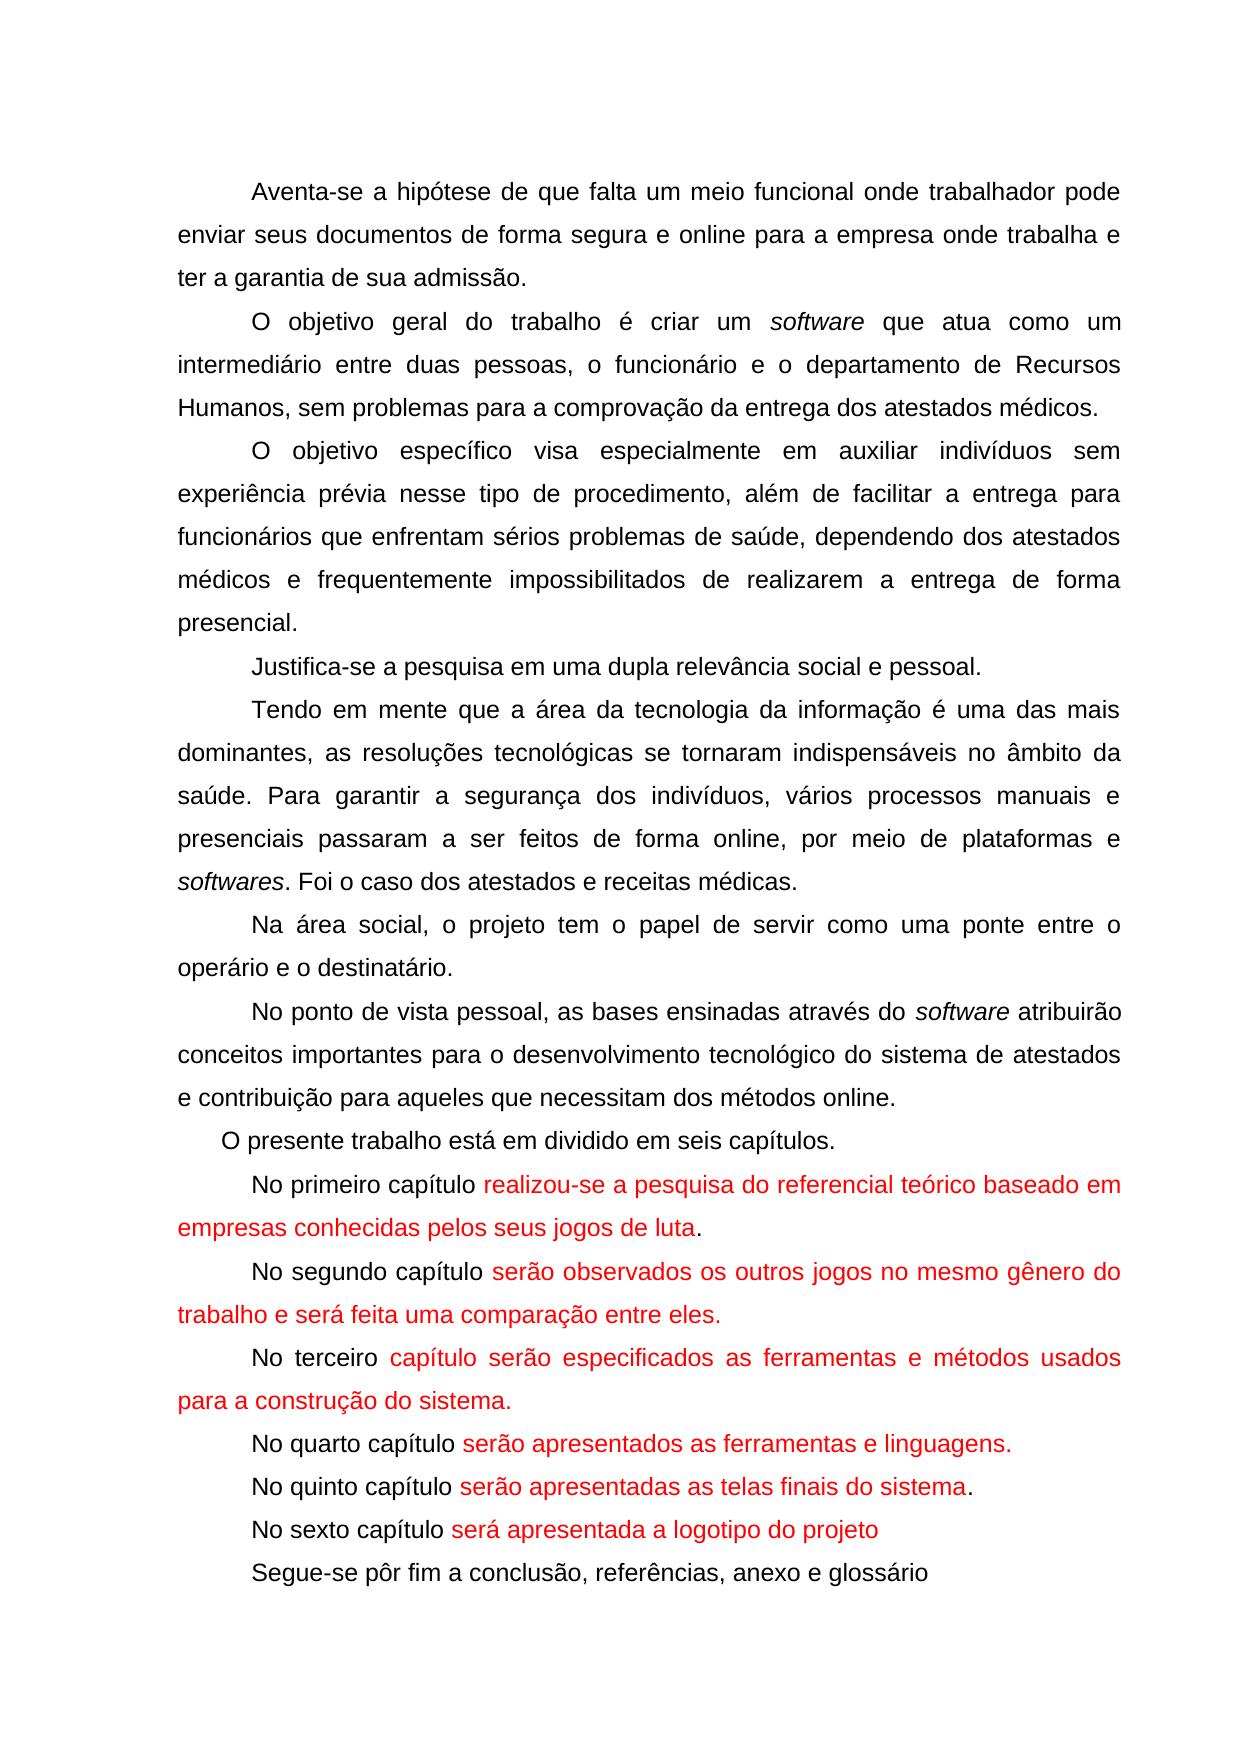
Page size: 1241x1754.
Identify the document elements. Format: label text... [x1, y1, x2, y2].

text Na área social, o projeto tem o papel de servir como uma ponte entre o operário e o destinatário. [177, 910, 1122, 982]
text No sexto capítulo será apresentada a logotipo do projeto [177, 1515, 1122, 1544]
text No quarto capítulo serão apresentados as ferramentas e linguagens. [177, 1429, 1122, 1458]
text Segue-se pôr fim a conclusão, referências, anexo e glossário [177, 1558, 1122, 1587]
text No primeiro capítulo realizou-se a pesquisa do referencial teórico baseado em empresas conhecidas pelos seus jogos de luta. [177, 1170, 1122, 1242]
text O presente trabalho está em dividido em seis capítulos. [177, 1126, 1122, 1155]
text Tendo em mente que a área da tecnologia da informação é uma das mais dominantes, as resoluções tecnológicas se tornaram indispensáveis no âmbito da saúde. Para garantir a segurança dos indivíduos, vários processos manuais e presenciais passaram a ser feitos de forma online, por meio de plataformas e softwares. Foi o caso dos atestados e receitas médicas. [177, 695, 1122, 896]
text Aventa-se a hipótese de que falta um meio funcional onde trabalhador pode enviar seus documentos de forma segura e online para a empresa onde trabalha e ter a garantia de sua admissão. [177, 177, 1122, 292]
text No quinto capítulo serão apresentadas as telas finais do sistema. [177, 1472, 1122, 1501]
text O objetivo específico visa especialmente em auxiliar indivíduos sem experiência prévia nesse tipo de procedimento, além de facilitar a entrega para funcionários que enfrentam sérios problemas de saúde, dependendo dos atestados médicos e frequentemente impossibilitados de realizarem a entrega de forma presencial. [177, 436, 1122, 637]
text No terceiro capítulo serão especificados as ferramentas e métodos usados para a construção do sistema. [177, 1343, 1122, 1415]
text No ponto de vista pessoal, as bases ensinadas através do software atribuirão conceitos importantes para o desenvolvimento tecnológico do sistema de atestados e contribuição para aqueles que necessitam dos métodos online. [177, 997, 1122, 1112]
text Justifica-se a pesquisa em uma dupla relevância social e pessoal. [177, 652, 1122, 680]
text O objetivo geral do trabalho é criar um software que atua como um intermediário entre duas pessoas, o funcionário e o departamento de Recursos Humanos, sem problemas para a comprovação da entrega dos atestados médicos. [177, 307, 1122, 422]
text No segundo capítulo serão observados os outros jogos no mesmo gênero do trabalho e será feita uma comparação entre eles. [177, 1257, 1122, 1328]
